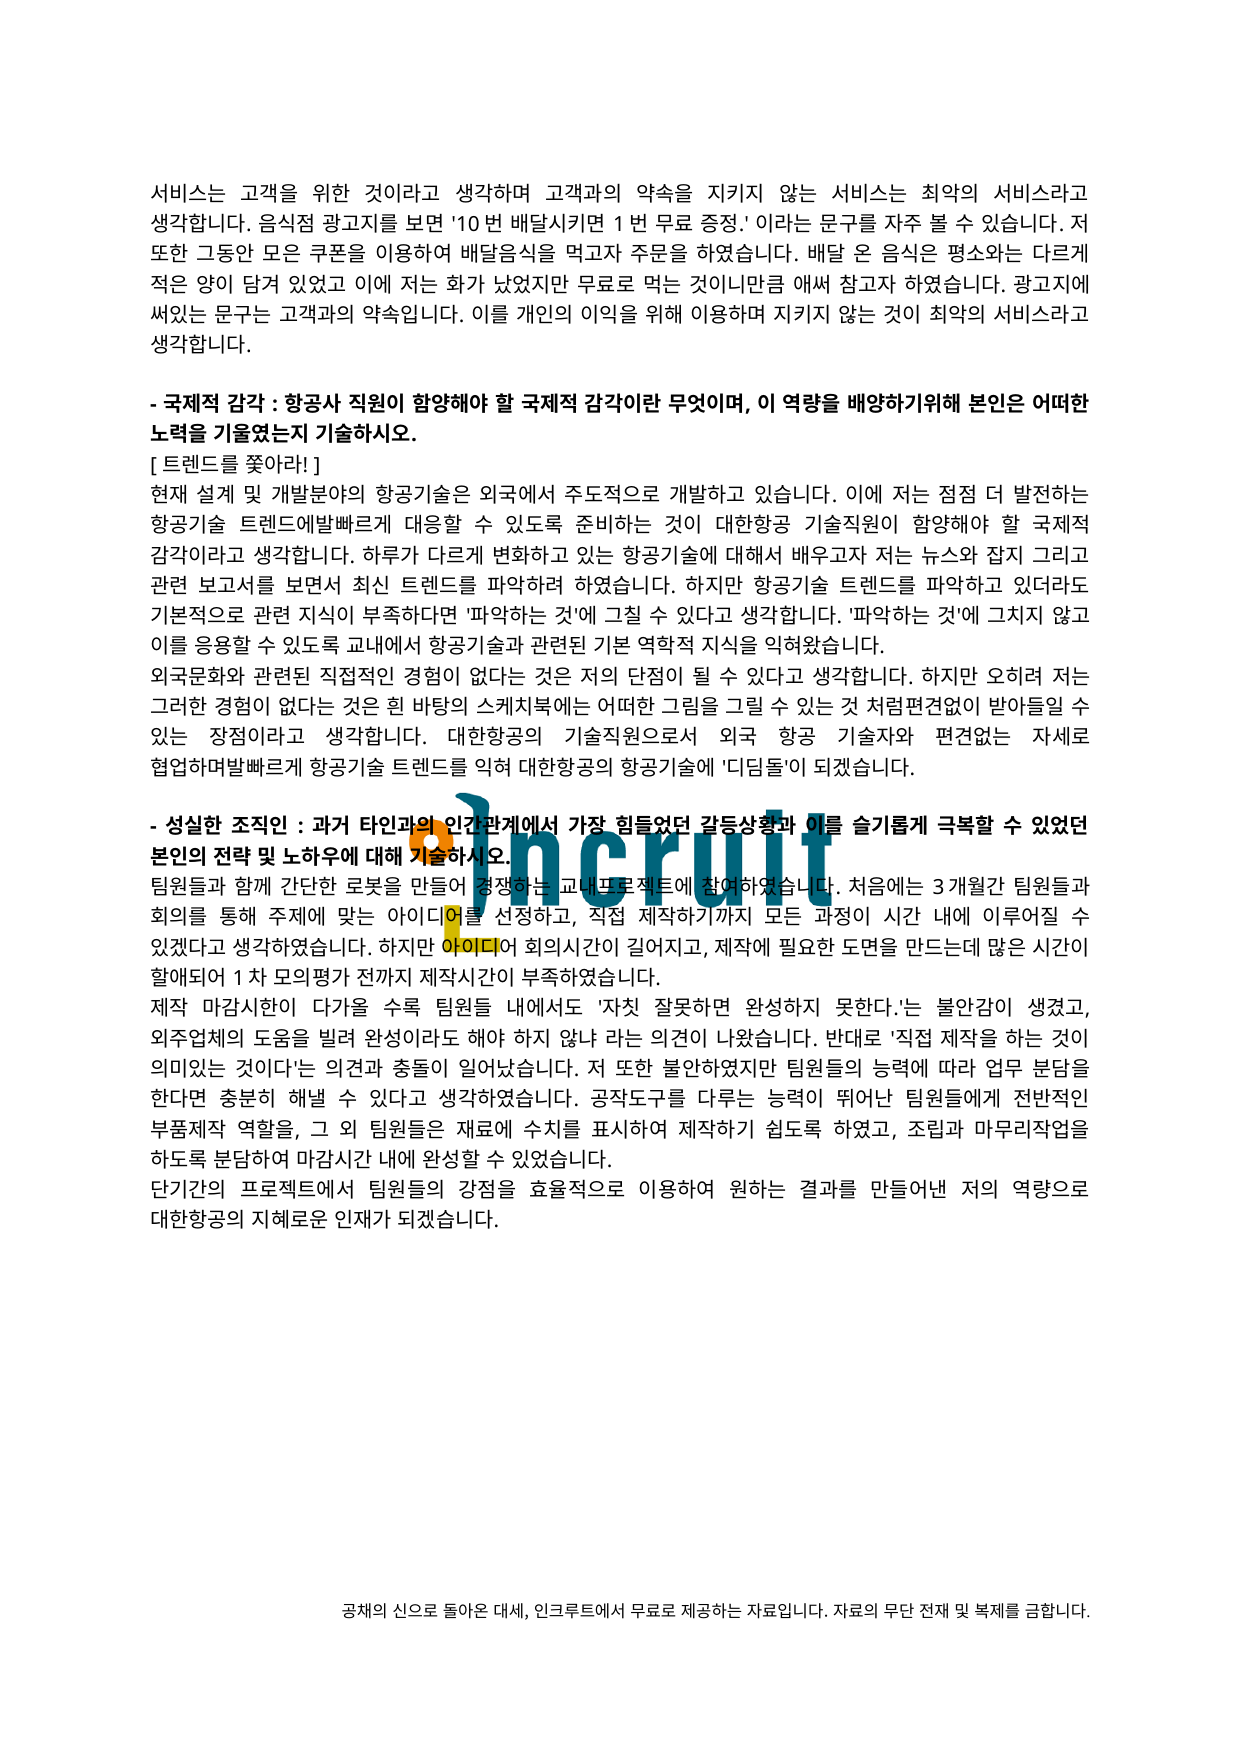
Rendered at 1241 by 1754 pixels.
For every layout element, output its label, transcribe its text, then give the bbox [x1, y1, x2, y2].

text [ 트렌드를 쫓아라! ] [150, 448, 1090, 478]
text 외국문화와 관련된 직접적인 경험이 없다는 것은 저의 단점이 될 수 있다고 생각합니다. 하지만 오히려 저는 그러한 경험이 없다는 것은 흰 바탕의 스케치북에는 어떠한 그림을 그릴 수 있는 것 처럼편견없이 받아들일 수 있는 장점이라고 생각합니다. 대한항공의 기술직원으로서 외국 항공 기술자와 편견없는 자세로 협업하며발빠르게 항공기술 트렌드를 익혀 대한항공의 항공기술에 '디딤돌'이 되겠습니다. [150, 660, 1090, 781]
text - 성실한 조직인 : 과거 타인과의 인간관계에서 가장 힘들었던 갈등상황과 이를 슬기롭게 극복할 수 있었던 본인의 전략 및 노하우에 대해 기술하시오. [150, 810, 1090, 870]
text 제작 마감시한이 다가올 수록 팀원들 내에서도 '자칫 잘못하면 완성하지 못한다.'는 불안감이 생겼고, 외주업체의 도움을 빌려 완성이라도 해야 하지 않냐 라는 의견이 나왔습니다. 반대로 '직접 제작을 하는 것이 의미있는 것이다'는 의견과 충돌이 일어났습니다. 저 또한 불안하였지만 팀원들의 능력에 따라 업무 분담을 한다면 충분히 해낼 수 있다고 생각하였습니다. 공작도구를 다루는 능력이 뛰어난 팀원들에게 전반적인 부품제작 역할을, 그 외 팀원들은 재료에 수치를 표시하여 제작하기 쉽도록 하였고, 조립과 마무리작업을 하도록 분담하여 마감시간 내에 완성할 수 있었습니다. [150, 992, 1090, 1173]
text 단기간의 프로젝트에서 팀원들의 강점을 효율적으로 이용하여 원하는 결과를 만들어낸 저의 역량으로 대한항공의 지혜로운 인재가 되겠습니다. [150, 1173, 1090, 1234]
text 팀원들과 함께 간단한 로봇을 만들어 경쟁하는 교내프로젝트에 참여하였습니다. 처음에는 3개월간 팀원들과 회의를 통해 주제에 맞는 아이디어를 선정하고, 직접 제작하기까지 모든 과정이 시간 내에 이루어질 수 있겠다고 생각하였습니다. 하지만 아이디어 회의시간이 길어지고, 제작에 필요한 도면을 만드는데 많은 시간이 할애되어 1차 모의평가 전까지 제작시간이 부족하였습니다. [150, 870, 1090, 992]
picture [391, 784, 849, 810]
text - 국제적 감각 : 항공사 직원이 함양해야 할 국제적 감각이란 무엇이며, 이 역량을 배양하기위해 본인은 어떠한 노력을 기울였는지 기술하시오. [150, 387, 1090, 448]
text 현재 설계 및 개발분야의 항공기술은 외국에서 주도적으로 개발하고 있습니다. 이에 저는 점점 더 발전하는 항공기술 트렌드에발빠르게 대응할 수 있도록 준비하는 것이 대한항공 기술직원이 함양해야 할 국제적 감각이라고 생각합니다. 하루가 다르게 변화하고 있는 항공기술에 대해서 배우고자 저는 뉴스와 잡지 그리고 관련 보고서를 보면서 최신 트렌드를 파악하려 하였습니다. 하지만 항공기술 트렌드를 파악하고 있더라도 기본적으로 관련 지식이 부족하다면 '파악하는 것'에 그칠 수 있다고 생각합니다. '파악하는 것'에 그치지 않고 이를 응용할 수 있도록 교내에서 항공기술과 관련된 기본 역학적 지식을 익혀왔습니다. [150, 478, 1090, 660]
text 서비스는 고객을 위한 것이라고 생각하며 고객과의 약속을 지키지 않는 서비스는 최악의 서비스라고 생각합니다. 음식점 광고지를 보면 '10번 배달시키면 1번 무료 증정.' 이라는 문구를 자주 볼 수 있습니다. 저 또한 그동안 모은 쿠폰을 이용하여 배달음식을 먹고자 주문을 하였습니다. 배달 온 음식은 평소와는 다르게 적은 양이 담겨 있었고 이에 저는 화가 났었지만 무료로 먹는 것이니만큼 애써 참고자 하였습니다. 광고지에 써있는 문구는 고객과의 약속입니다. 이를 개인의 이익을 위해 이용하며 지키지 않는 것이 최악의 서비스라고 생각합니다. [150, 177, 1090, 359]
